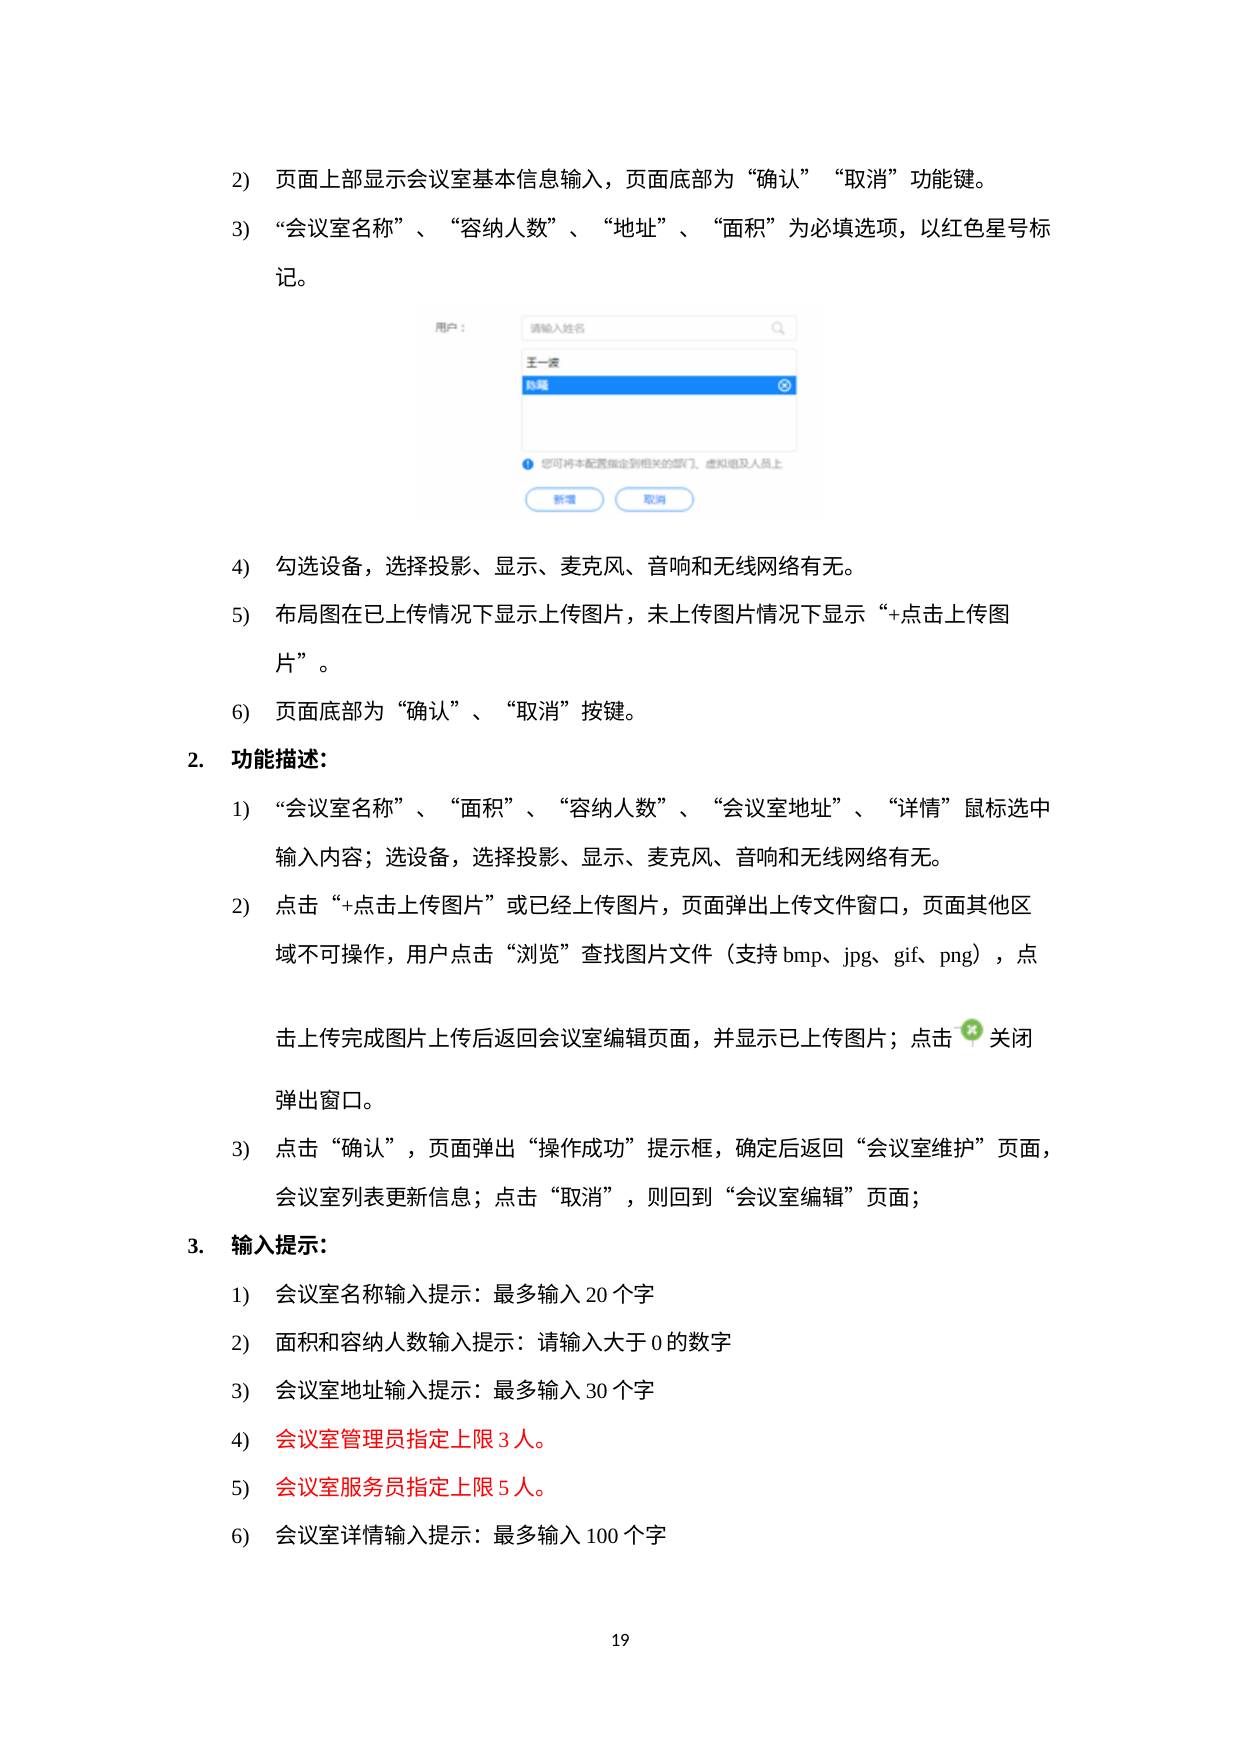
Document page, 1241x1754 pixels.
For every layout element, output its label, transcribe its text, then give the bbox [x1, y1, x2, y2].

list 会议室服务员指定上限5人。 [231, 1469, 1053, 1502]
list 面积和容纳人数输入提示：请输入大于0的数字 [231, 1324, 1053, 1357]
list 点击“+点击上传图片”或已经上传图片，页面弹出上传文件窗口，页面其他区域不可操作，用户点击“浏览”查找图片文件（支持bmp、jpg、gif、png），点击上传完成图片上传后返回会议室编辑页面，并显示已上传图片；点击关闭弹出窗口。 [232, 887, 1053, 1115]
list 勾选设备，选择投影、显示、麦克风、音响和无线网络有无。 [232, 548, 1053, 581]
picture [953, 1015, 990, 1047]
list 页面底部为“确认”、“取消”按键。 [232, 694, 1053, 726]
list 会议室地址输入提示：最多输入30个字 [231, 1373, 1053, 1405]
list 会议室详情输入提示：最多输入100个字 [231, 1518, 1053, 1550]
list 会议室名称输入提示：最多输入20个字 [231, 1276, 1053, 1309]
list 布局图在已上传情况下显示上传图片，未上传图片情况下显示“+点击上传图片”。 [232, 597, 1053, 678]
picture [417, 307, 824, 517]
list 功能描述： [187, 742, 1053, 774]
list 点击“确认”，页面弹出“操作成功”提示框，确定后返回“会议室维护”页面，会议室列表更新信息；点击“取消”，则回到“会议室编辑”页面； [232, 1131, 1053, 1212]
list 会议室管理员指定上限3人。 [231, 1421, 1053, 1454]
list 输入提示： [187, 1228, 1053, 1260]
list “会议室名称”、“面积”、“容纳人数”、“会议室地址”、“详情”鼠标选中输入内容；选设备，选择投影、显示、麦克风、音响和无线网络有无。 [232, 790, 1053, 872]
list “会议室名称”、“容纳人数”、“地址”、“面积”为必填选项，以红色星号标记。 [232, 210, 1053, 292]
list 页面上部显示会议室基本信息输入，页面底部为“确认”“取消”功能键。 [232, 162, 1053, 194]
